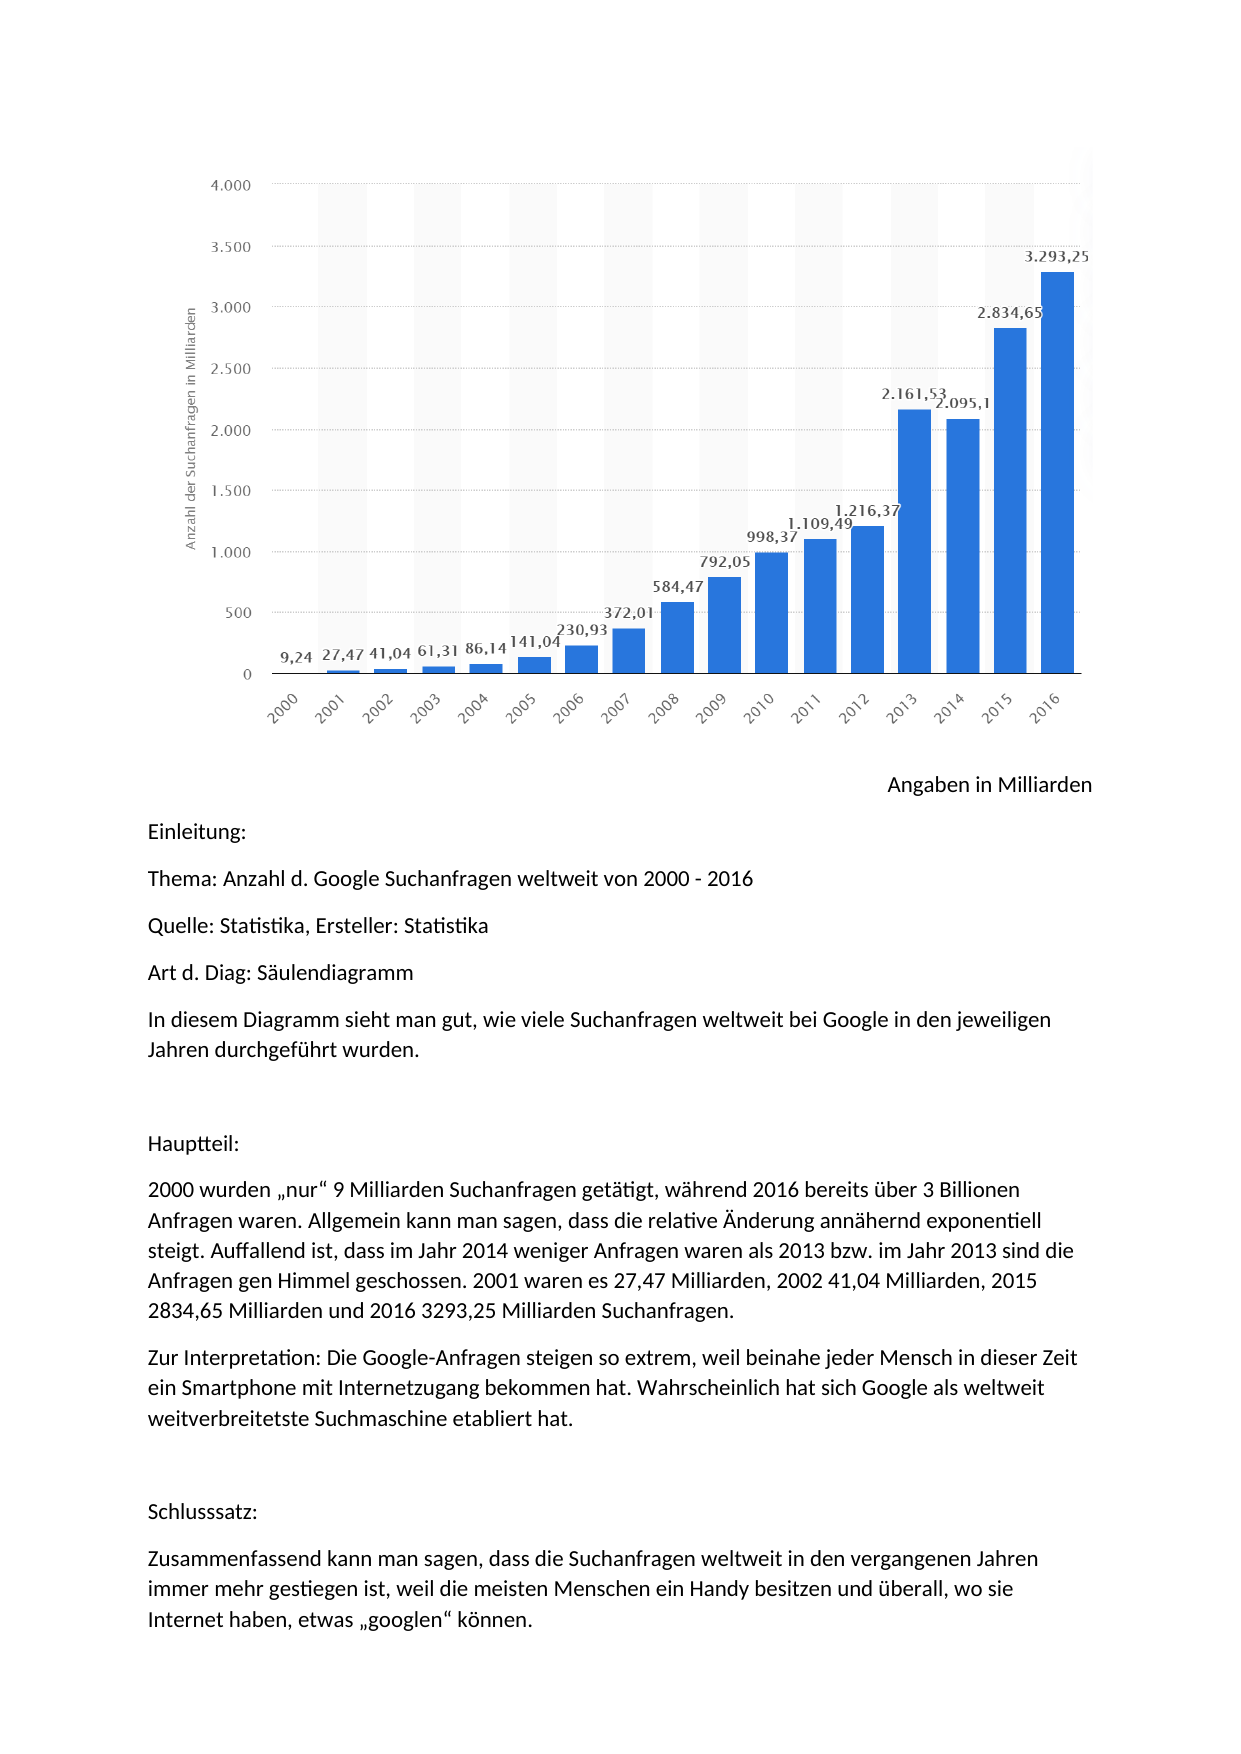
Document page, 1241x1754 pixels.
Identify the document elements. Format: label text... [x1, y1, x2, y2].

text Schlusssatz: [148, 1497, 1093, 1526]
text Einleitung: [148, 817, 1093, 845]
text Hauptteil: [148, 1129, 1093, 1157]
text Thema: Anzahl d. Google Suchanfragen weltweit von 2000 - 2016 [148, 864, 1093, 892]
text Zusammenfassend kann man sagen, dass die Suchanfragen weltweit in den vergangenen Jahren immer mehr gestiegen ist, weil die meisten Menschen ein Handy besitzen und überall, wo sie Internet haben, etwas „googlen“ können. [148, 1544, 1093, 1633]
text Quelle: Statistika, Ersteller: Statistika [148, 911, 1093, 939]
text Angaben in Milliarden [148, 770, 1093, 798]
text 2000 wurden „nur“ 9 Milliarden Suchanfragen getätigt, während 2016 bereits über 3 Billionen Anfragen waren. Allgemein kann man sagen, dass die relative Änderung annähernd exponentiell steigt. Auffallend ist, dass im Jahr 2014 weniger Anfragen waren als 2013 bzw. im Jahr 2013 sind die Anfragen gen Himmel geschossen. 2001 waren es 27,47 Milliarden, 2002 41,04 Milliarden, 2015 2834,65 Milliarden und 2016 3293,25 Milliarden Suchanfragen. [148, 1176, 1093, 1324]
text Art d. Diag: Säulendiagramm [148, 958, 1093, 986]
text In diesem Diagramm sieht man gut, wie viele Suchanfragen weltweit bei Google in den jeweiligen Jahren durchgeführt wurden. [148, 1005, 1093, 1063]
text Zur Interpretation: Die Google-Anfragen steigen so extrem, weil beinahe jeder Mensch in dieser Zeit ein Smartphone mit Internetzugang bekommen hat. Wahrscheinlich hat sich Google als weltweit weitverbreitetste Suchmaschine etabliert hat. [148, 1343, 1093, 1432]
picture [147, 147, 1093, 752]
